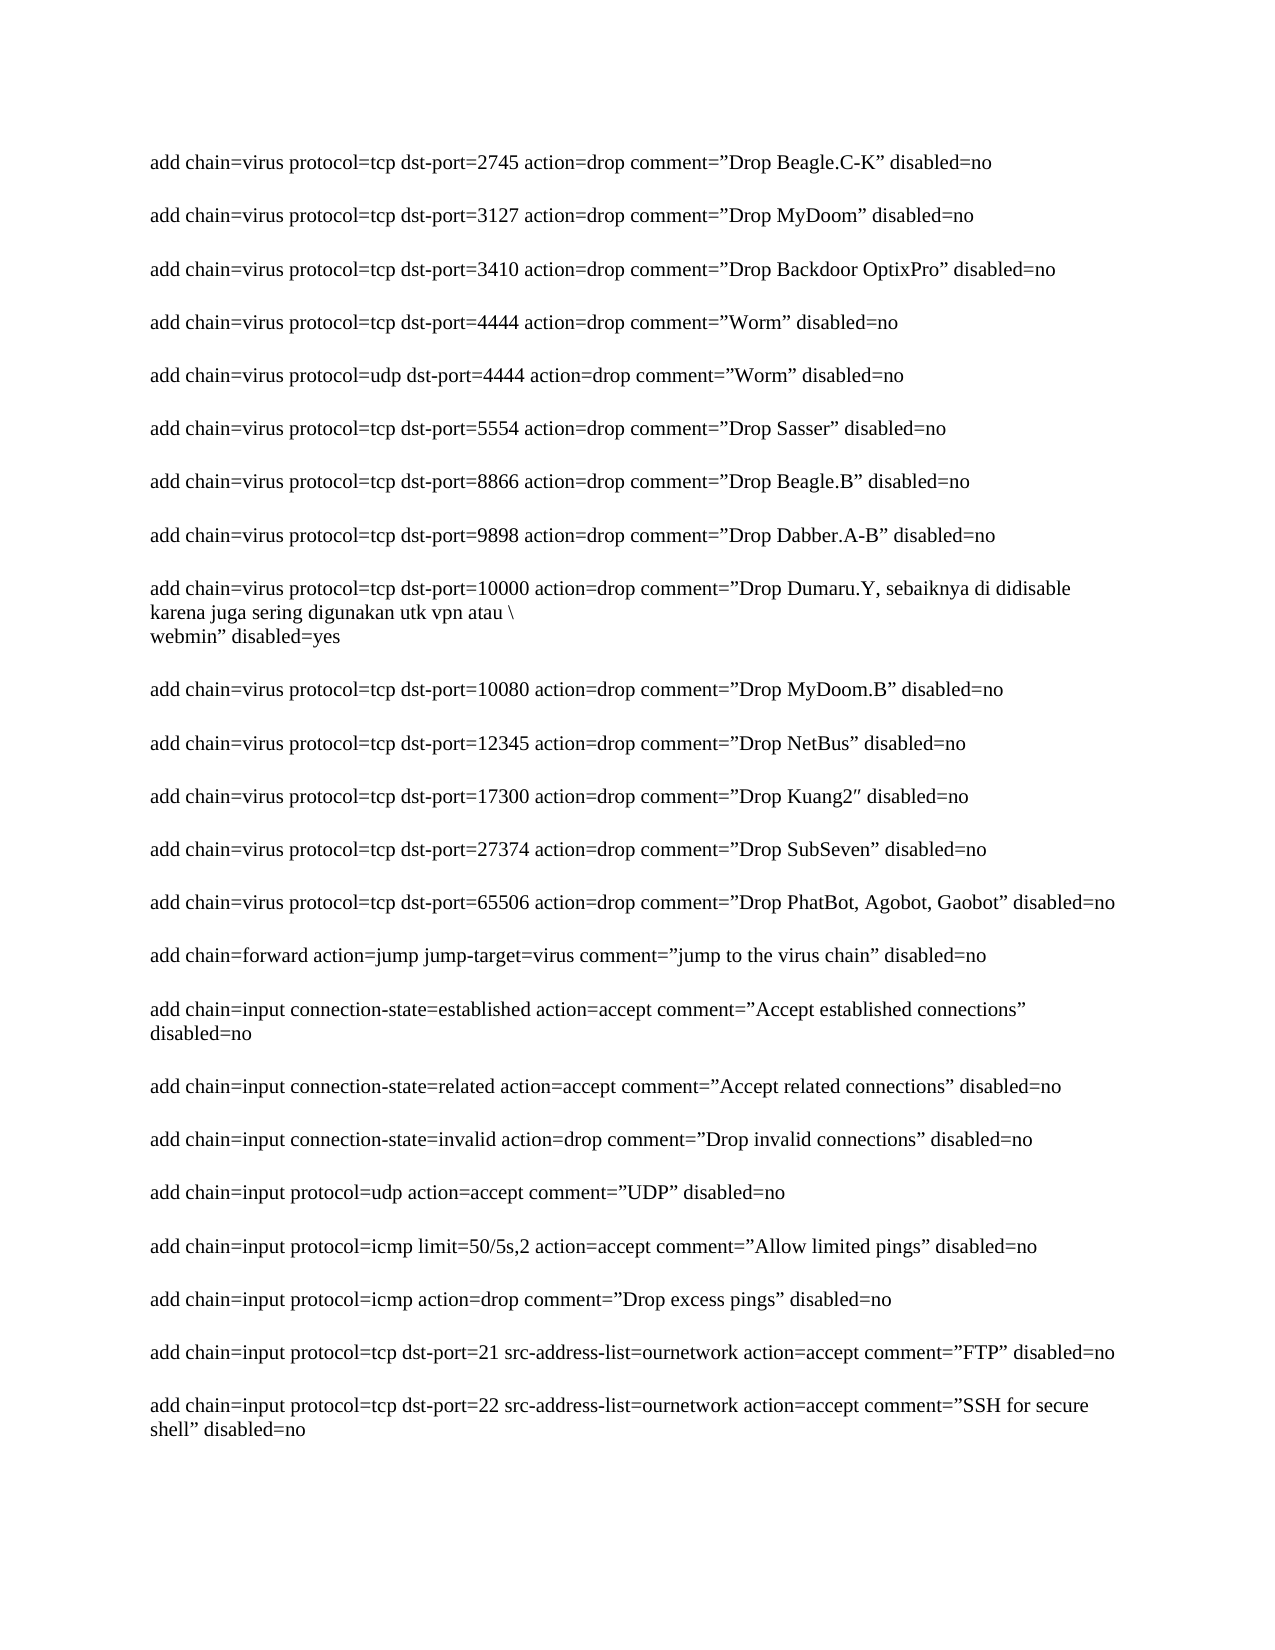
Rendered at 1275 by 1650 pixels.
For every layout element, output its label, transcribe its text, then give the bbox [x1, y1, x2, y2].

text add chain=virus protocol=tcp dst-port=12345 action=drop comment=”Drop NetBus” disabled=no [150, 730, 1125, 754]
text add chain=input protocol=tcp dst-port=22 src-address-list=ournetwork action=accept comment=”SSH for secure shell” disabled=no [150, 1393, 1125, 1441]
text add chain=virus protocol=tcp dst-port=17300 action=drop comment=”Drop Kuang2″ disabled=no [150, 784, 1125, 808]
text add chain=input protocol=icmp action=drop comment=”Drop excess pings” disabled=no [150, 1287, 1125, 1311]
text add chain=input connection-state=established action=accept comment=”Accept established connections” disabled=no [150, 997, 1125, 1045]
text add chain=virus protocol=tcp dst-port=4444 action=drop comment=”Worm” disabled=no [150, 310, 1125, 334]
text add chain=input protocol=tcp dst-port=21 src-address-list=ournetwork action=accept comment=”FTP” disabled=no [150, 1340, 1125, 1364]
text add chain=input protocol=udp action=accept comment=”UDP” disabled=no [150, 1180, 1125, 1204]
text add chain=virus protocol=tcp dst-port=10080 action=drop comment=”Drop MyDoom.B” disabled=no [150, 677, 1125, 701]
text add chain=virus protocol=tcp dst-port=5554 action=drop comment=”Drop Sasser” disabled=no [150, 416, 1125, 440]
text add chain=virus protocol=tcp dst-port=8866 action=drop comment=”Drop Beagle.B” disabled=no [150, 469, 1125, 493]
text add chain=virus protocol=tcp dst-port=9898 action=drop comment=”Drop Dabber.A-B” disabled=no [150, 523, 1125, 547]
text add chain=forward action=jump jump-target=virus comment=”jump to the virus chain” disabled=no [150, 943, 1125, 967]
text add chain=virus protocol=tcp dst-port=3410 action=drop comment=”Drop Backdoor OptixPro” disabled=no [150, 256, 1125, 281]
text add chain=virus protocol=tcp dst-port=2745 action=drop comment=”Drop Beagle.C-K” disabled=no [150, 150, 1125, 174]
text add chain=input connection-state=related action=accept comment=”Accept related connections” disabled=no [150, 1074, 1125, 1098]
text add chain=virus protocol=udp dst-port=4444 action=drop comment=”Worm” disabled=no [150, 363, 1125, 387]
text add chain=input protocol=icmp limit=50/5s,2 action=accept comment=”Allow limited pings” disabled=no [150, 1233, 1125, 1258]
text add chain=virus protocol=tcp dst-port=10000 action=drop comment=”Drop Dumaru.Y, sebaiknya di didisable karena juga sering digunakan utk vpn atau \ webmin” disabled=yes [150, 576, 1125, 648]
text add chain=input connection-state=invalid action=drop comment=”Drop invalid connections” disabled=no [150, 1127, 1125, 1151]
text add chain=virus protocol=tcp dst-port=3127 action=drop comment=”Drop MyDoom” disabled=no [150, 203, 1125, 227]
text add chain=virus protocol=tcp dst-port=27374 action=drop comment=”Drop SubSeven” disabled=no [150, 837, 1125, 861]
text add chain=virus protocol=tcp dst-port=65506 action=drop comment=”Drop PhatBot, Agobot, Gaobot” disabled=no [150, 890, 1125, 914]
